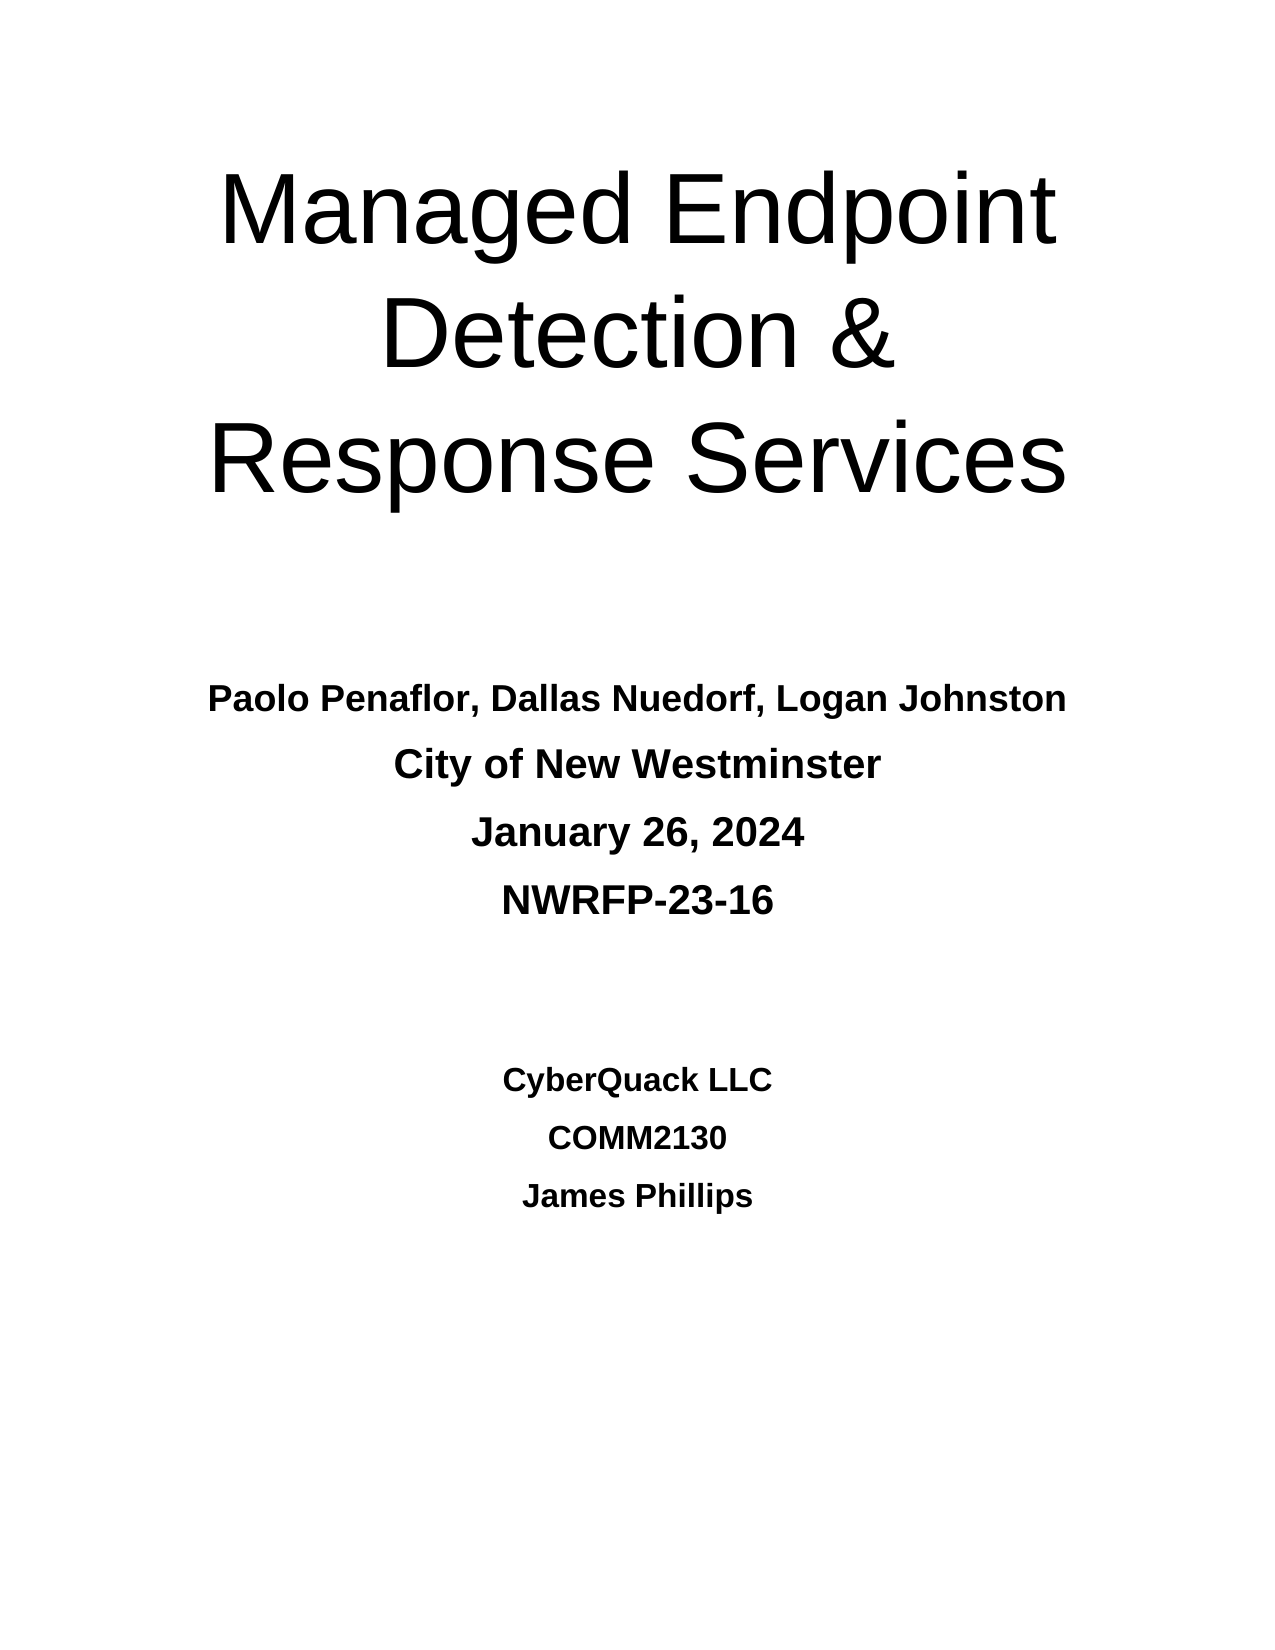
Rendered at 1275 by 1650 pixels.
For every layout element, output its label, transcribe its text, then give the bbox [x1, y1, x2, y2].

text Paolo Penaflor, Dallas Nuedorf, Logan Johnston [187, 676, 1087, 719]
text NWRFP-23-16 [187, 876, 1087, 924]
text COMM2130 [187, 1118, 1087, 1157]
text Managed Endpoint Detection & Response Services [187, 150, 1087, 513]
text James Phillips [187, 1177, 1087, 1215]
text CyberQuack LLC [187, 1060, 1087, 1099]
text January 26, 2024 [187, 807, 1087, 855]
text City of New Westminster [187, 739, 1087, 787]
